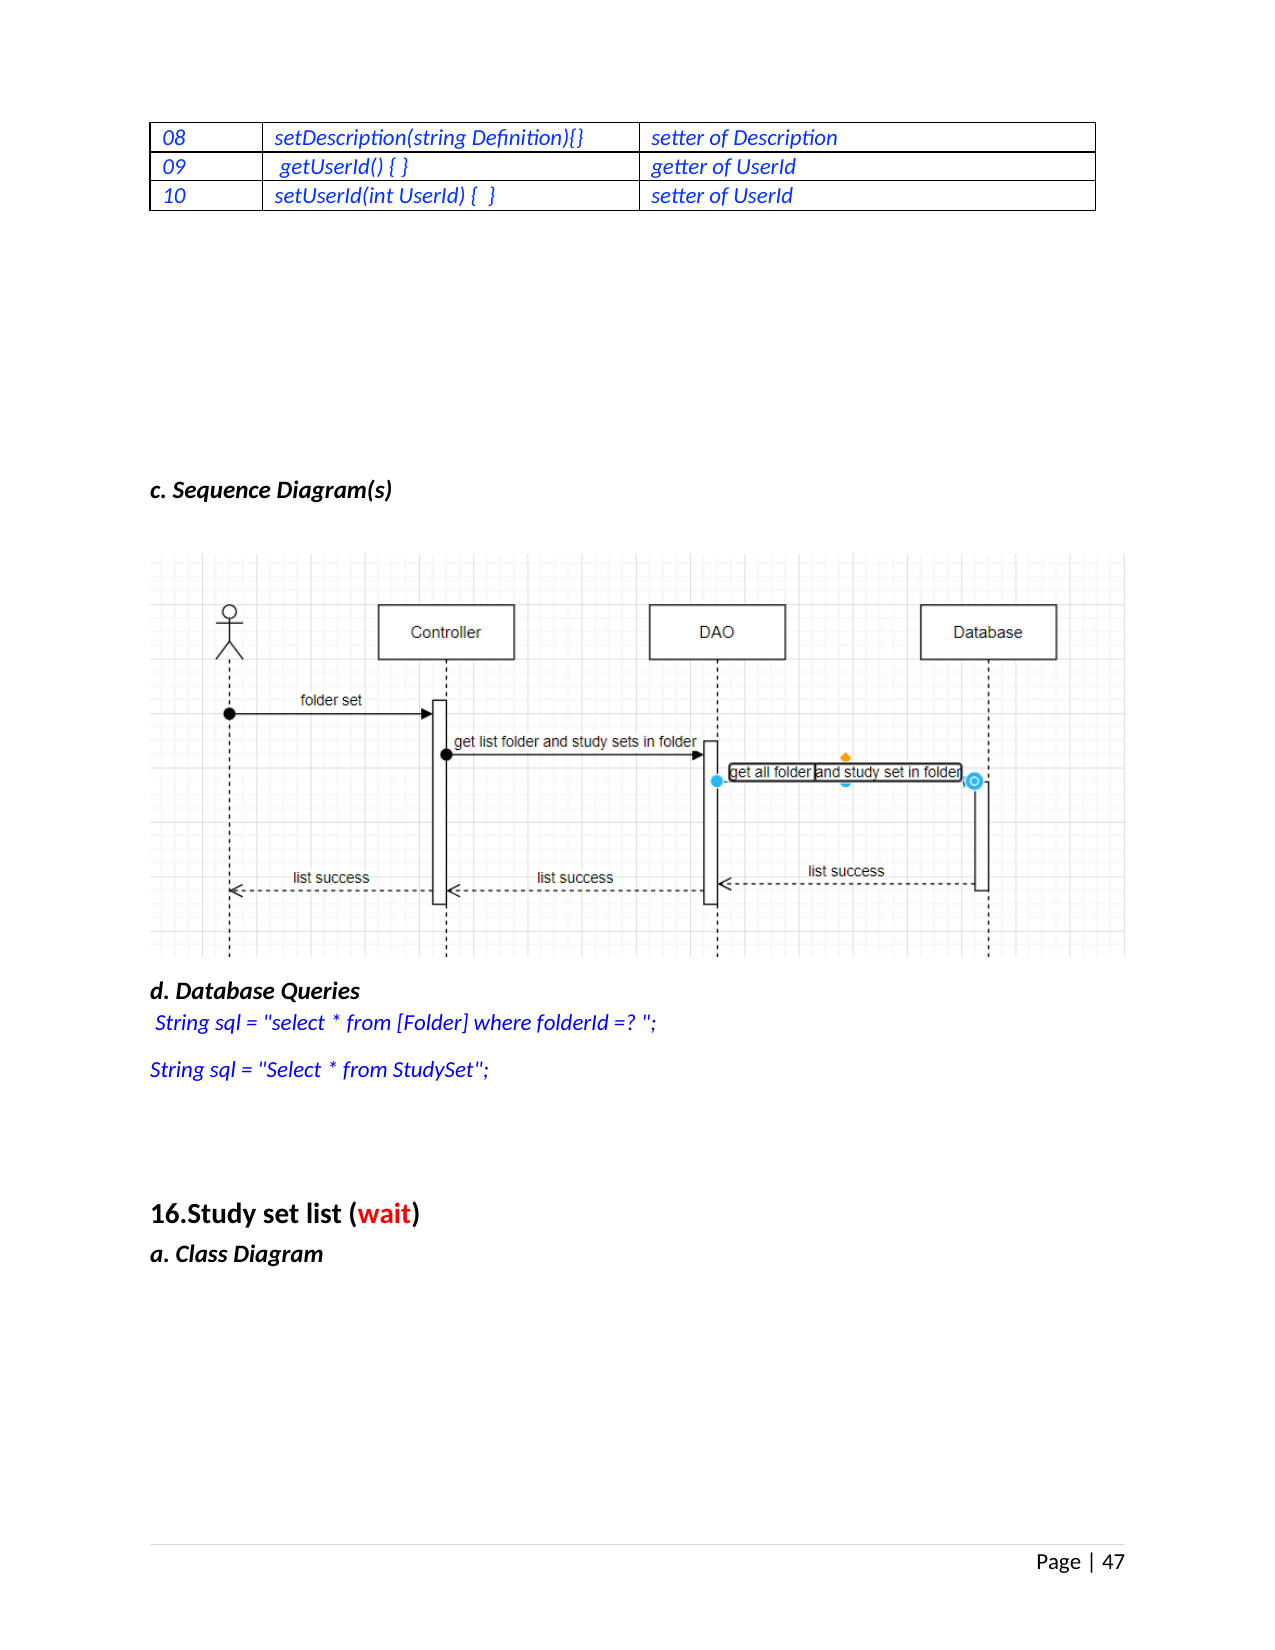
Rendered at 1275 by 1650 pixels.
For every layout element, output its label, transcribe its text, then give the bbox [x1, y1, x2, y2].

table_cell setter of Description [640, 123, 1095, 151]
table_cell 08 [151, 123, 262, 151]
table_cell setUserId(int UserId) { } [263, 181, 639, 209]
table_cell setDescription(string Definition){} [263, 123, 639, 151]
subtitle d. Database Queries [150, 975, 1125, 1006]
subtitle 16.Study set list (wait) [150, 1195, 1125, 1231]
table_cell setter of UserId [640, 181, 1095, 209]
table_cell getUserId() { } [263, 153, 639, 180]
table_cell 10 [151, 181, 262, 209]
text String sql = "Select * from StudySet"; [150, 1055, 1125, 1083]
subtitle a. Class Diagram [150, 1238, 1125, 1268]
table_cell 09 [151, 153, 262, 180]
text String sql = "select * from [Folder] where folderId =? "; [150, 1008, 1125, 1036]
subtitle c. Sequence Diagram(s) [150, 474, 1125, 505]
table_cell getter of UserId [640, 153, 1095, 180]
picture [150, 554, 1125, 957]
